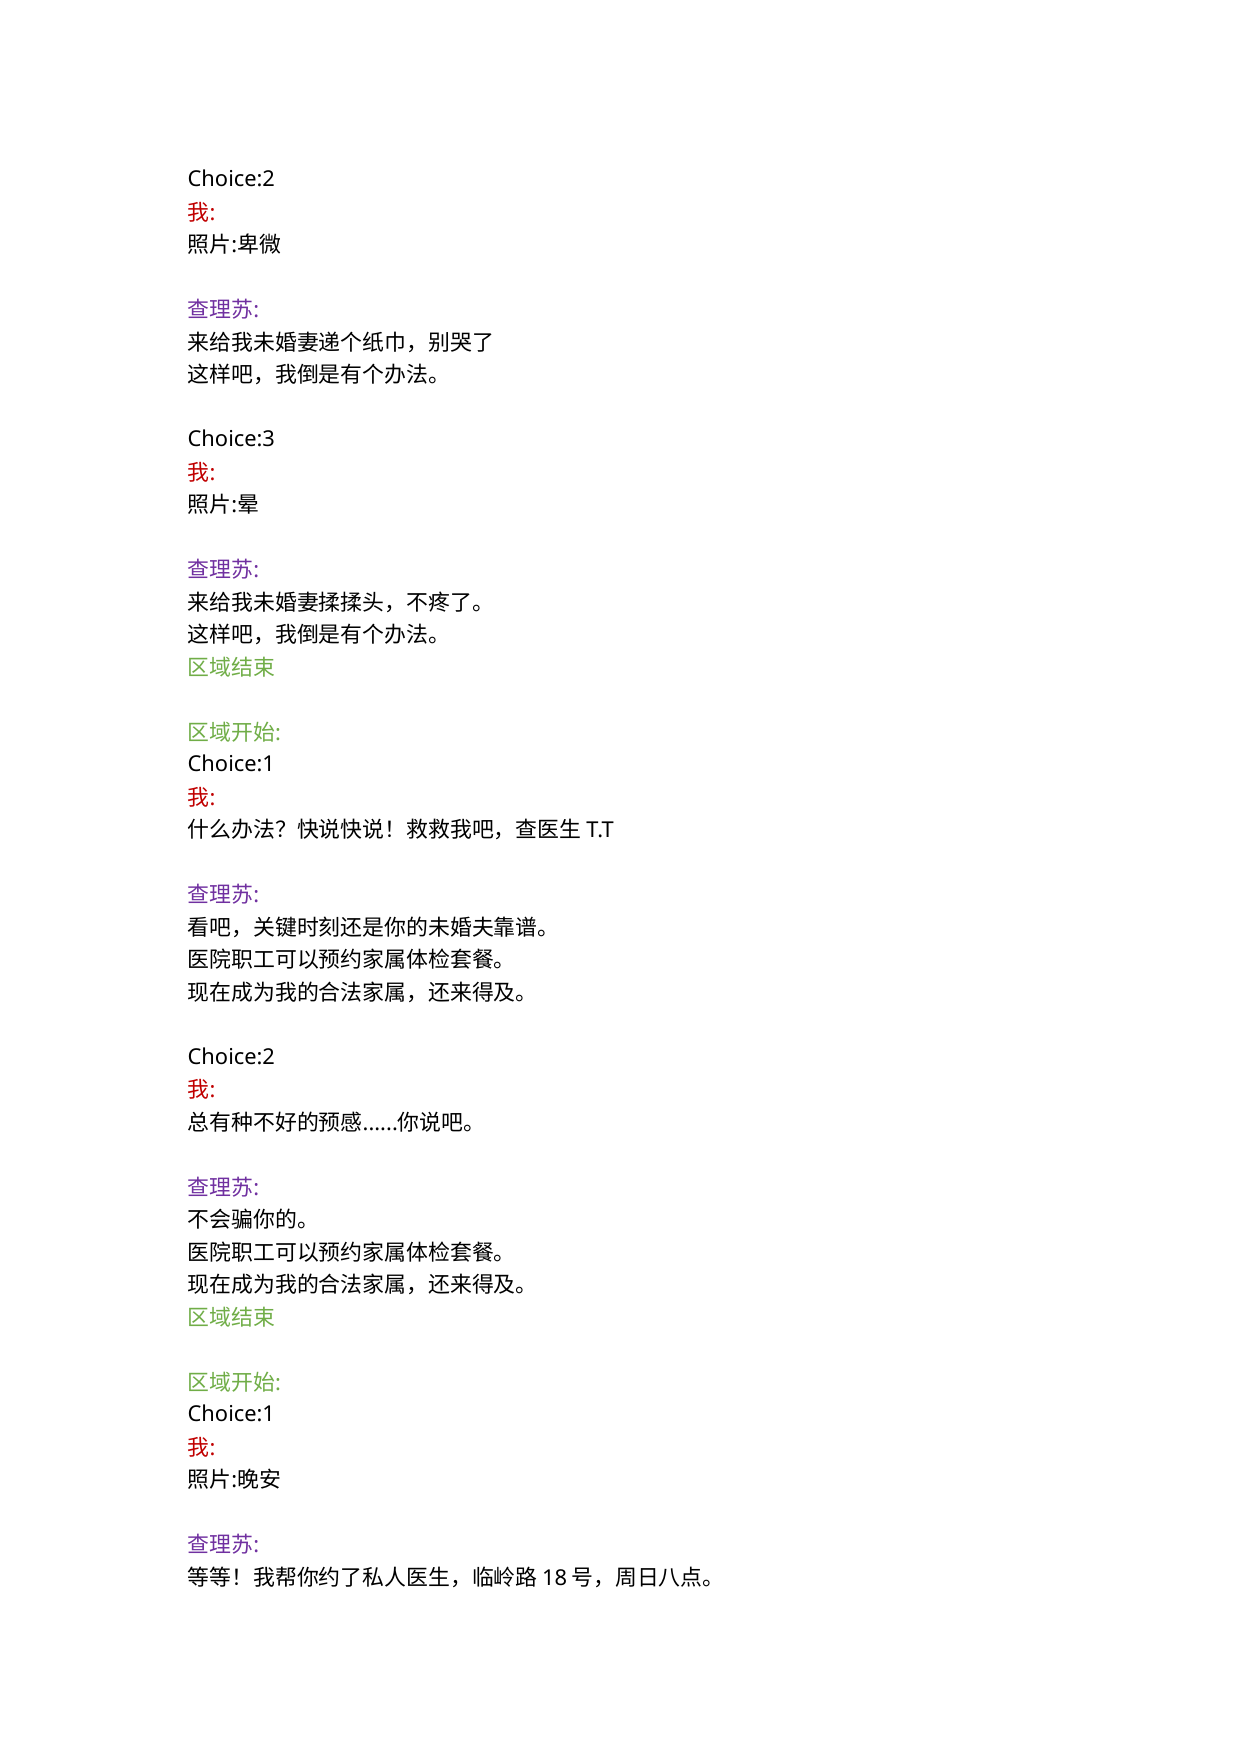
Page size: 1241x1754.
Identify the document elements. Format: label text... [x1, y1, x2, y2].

text Choice:1 [187, 747, 1053, 779]
text 我: [187, 1072, 1053, 1104]
text 等等！我帮你约了私人医生，临岭路18号，周日八点。 [187, 1559, 1053, 1592]
text 查理苏: [187, 552, 1053, 584]
text 看吧，关键时刻还是你的未婚夫靠谱。 [187, 909, 1053, 942]
text 查理苏: [187, 1527, 1053, 1559]
text 照片:晕 [187, 487, 1053, 519]
text 现在成为我的合法家属，还来得及。 [187, 974, 1053, 1007]
text Choice:3 [187, 422, 1053, 454]
text 查理苏: [187, 877, 1053, 909]
text 这样吧，我倒是有个办法。 [187, 357, 1053, 389]
text 来给我未婚妻递个纸巾，别哭了 [187, 324, 1053, 357]
text 总有种不好的预感......你说吧。 [187, 1104, 1053, 1137]
text 来给我未婚妻揉揉头，不疼了。 [187, 584, 1053, 617]
text 查理苏: [187, 1169, 1053, 1202]
text 我: [187, 1429, 1053, 1462]
text 医院职工可以预约家属体检套餐。 [187, 1234, 1053, 1267]
text 区域开始: [187, 1364, 1053, 1397]
text 照片:卑微 [187, 227, 1053, 259]
text 区域结束 [187, 1299, 1053, 1332]
text 区域结束 [187, 649, 1053, 682]
text 照片:晚安 [187, 1462, 1053, 1494]
text 医院职工可以预约家属体检套餐。 [187, 942, 1053, 974]
text 我: [187, 779, 1053, 812]
text 这样吧，我倒是有个办法。 [187, 617, 1053, 649]
text Choice:2 [187, 162, 1053, 194]
text 区域开始: [187, 714, 1053, 747]
text Choice:2 [187, 1039, 1053, 1072]
text 我: [187, 454, 1053, 487]
text 现在成为我的合法家属，还来得及。 [187, 1267, 1053, 1299]
text 不会骗你的。 [187, 1202, 1053, 1234]
text 我: [187, 194, 1053, 227]
text 什么办法？快说快说！救救我吧，查医生 T.T [187, 812, 1053, 844]
text Choice:1 [187, 1397, 1053, 1429]
text 查理苏: [187, 292, 1053, 324]
